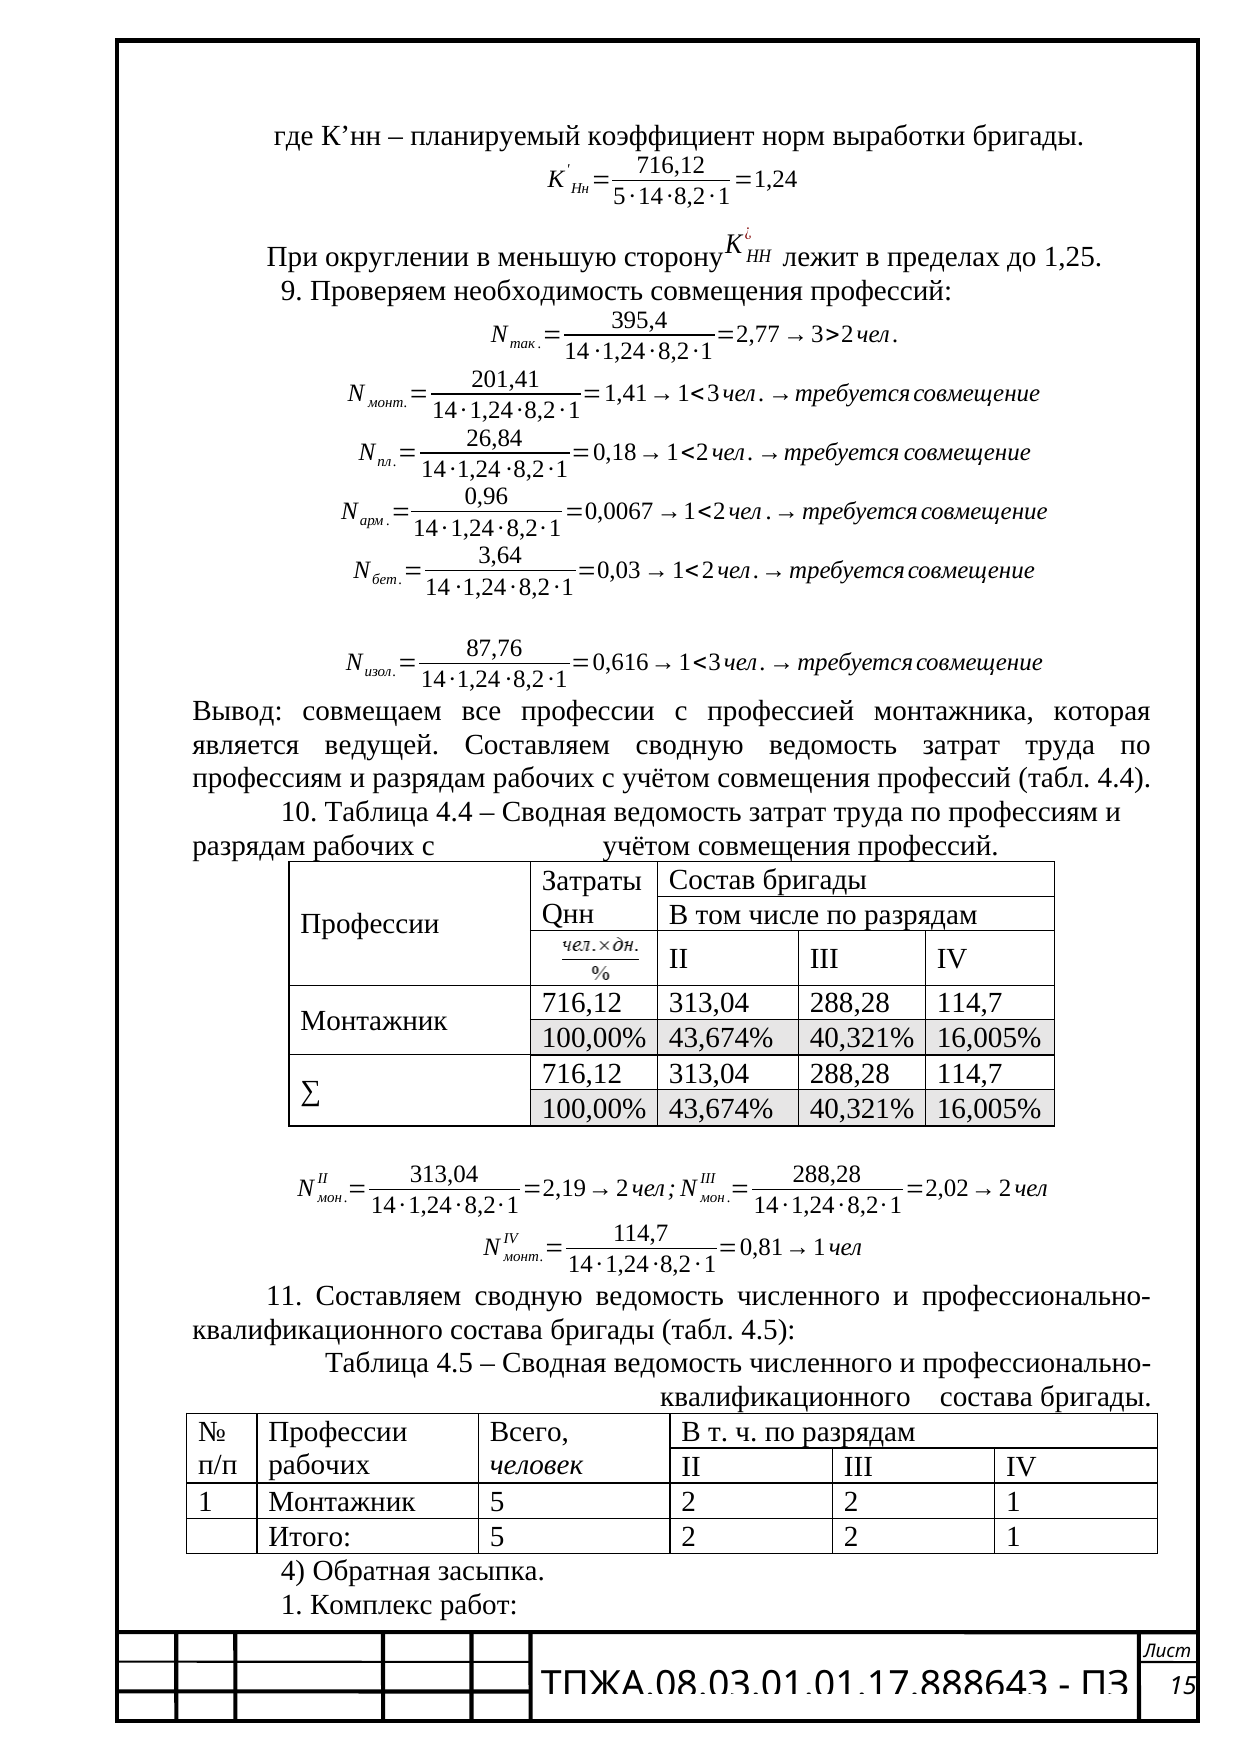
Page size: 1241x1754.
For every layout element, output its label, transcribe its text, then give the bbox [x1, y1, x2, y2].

table_cell Монтажник [258, 1484, 478, 1517]
table_cell 43,674% [658, 1090, 798, 1125]
list При округлении в меньшую сторону лежит в пределах до 1,25. [259, 227, 1152, 273]
table_cell II [658, 931, 798, 984]
table_cell [187, 1519, 256, 1552]
table_cell 1 [187, 1484, 256, 1517]
table_header Профессии [290, 862, 530, 984]
text Таблица 4.5 – Сводная ведомость численного и профессионально-квалификационного состава бригады. [192, 1346, 1152, 1413]
table_cell Монтажник [290, 986, 530, 1054]
table_cell III [799, 931, 925, 984]
table_cell 43,674% [658, 1020, 798, 1054]
text 1. Комплекс работ: [281, 1587, 1152, 1621]
table_cell 100,00% [531, 1020, 657, 1054]
table_cell 5 [479, 1484, 669, 1517]
text 11. Составляем сводную ведомость численного и профессионально-квалификационного состава бригады (табл. 4.5): [192, 1278, 1152, 1346]
table_header В т. ч. по разрядам [671, 1414, 1157, 1447]
table_cell [531, 931, 558, 984]
table_cell 716,12 [531, 986, 657, 1019]
table_header № п/п [187, 1414, 256, 1482]
table_cell 1 [995, 1519, 1157, 1552]
text 10. Таблица 4.4 – Сводная ведомость затрат труда по профессиям и разрядам рабочих с учётом совмещения профессий. [192, 794, 1152, 861]
table_cell 114,7 [926, 986, 1054, 1019]
table_cell Итого: [258, 1519, 478, 1552]
table_cell IV [995, 1449, 1157, 1482]
table_cell IV [926, 931, 1054, 984]
table_cell 313,04 [658, 1056, 798, 1089]
text Вывод: совмещаем все профессии с профессией монтажника, которая является ведущей. Составляем сводную ведомость затрат труда по профессиям и разрядам рабочих с учётом совмещения профессий (табл. 4.4). [192, 693, 1152, 794]
table_cell 2 [833, 1519, 994, 1552]
text 4) Обратная засыпка. [192, 1554, 1152, 1587]
table_cell [644, 931, 657, 984]
table_cell 2 [833, 1484, 994, 1517]
table_header Профессии рабочих [258, 1414, 478, 1482]
table_cell 16,005% [926, 1090, 1054, 1125]
table_cell 288,28 [799, 986, 925, 1019]
table_cell 288,28 [799, 1056, 925, 1089]
table_cell 1 [995, 1484, 1157, 1517]
picture [558, 931, 644, 985]
table_cell III [833, 1449, 994, 1482]
table_cell II [671, 1449, 832, 1482]
table_cell 16,005% [926, 1020, 1054, 1054]
table_cell 5 [479, 1519, 669, 1552]
table_cell 313,04 [658, 986, 798, 1019]
table_header Состав бригады [658, 862, 1054, 896]
table_header Всего, человек [479, 1414, 669, 1482]
list где К’нн – планируемый коэффициент норм выработки бригады. [259, 118, 1152, 152]
table_cell ∑ [290, 1055, 530, 1125]
table_header Затраты Qнн [531, 862, 657, 930]
table_cell 114,7 [926, 1056, 1054, 1089]
table_cell 716,12 [531, 1056, 657, 1089]
table_cell 2 [671, 1519, 832, 1552]
table_cell В том числе по разрядам [658, 897, 1054, 930]
table_cell 100,00% [531, 1090, 657, 1125]
text 9. Проверяем необходимость совмещения профессий: [251, 273, 1152, 306]
table_cell 40,321% [799, 1090, 925, 1125]
table_cell 2 [671, 1484, 832, 1517]
table_cell 40,321% [799, 1020, 925, 1054]
